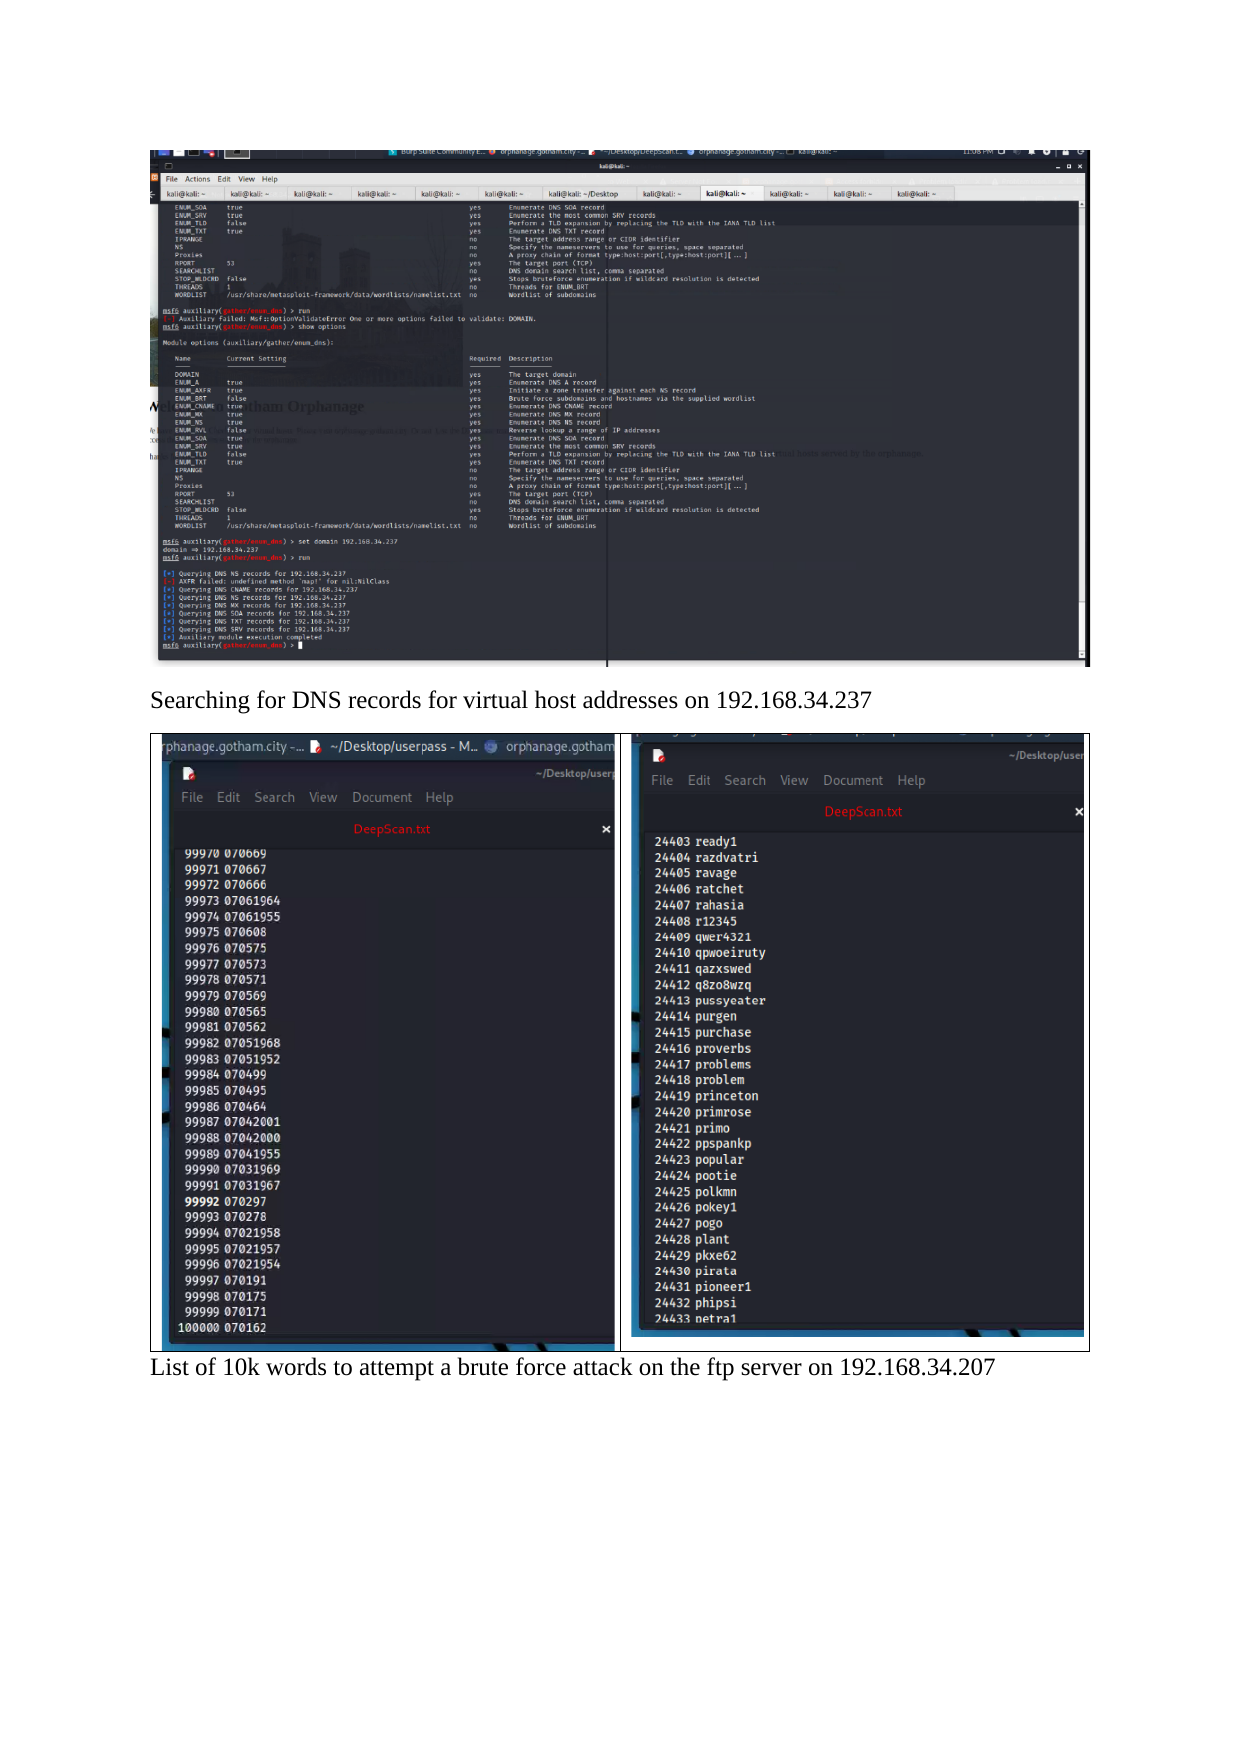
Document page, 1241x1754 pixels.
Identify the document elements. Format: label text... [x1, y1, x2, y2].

picture [631, 734, 1084, 1337]
table_header [151, 734, 161, 1351]
text List of 10k words to attempt a brute force attack on the ftp server on 192.168.34.207 [150, 1352, 1090, 1381]
text Searching for DNS records for virtual host addresses on 192.168.34.237 [150, 686, 1090, 714]
table_header [621, 734, 1089, 1351]
table_header [615, 734, 620, 1351]
picture [161, 734, 615, 1351]
picture [150, 150, 1091, 667]
